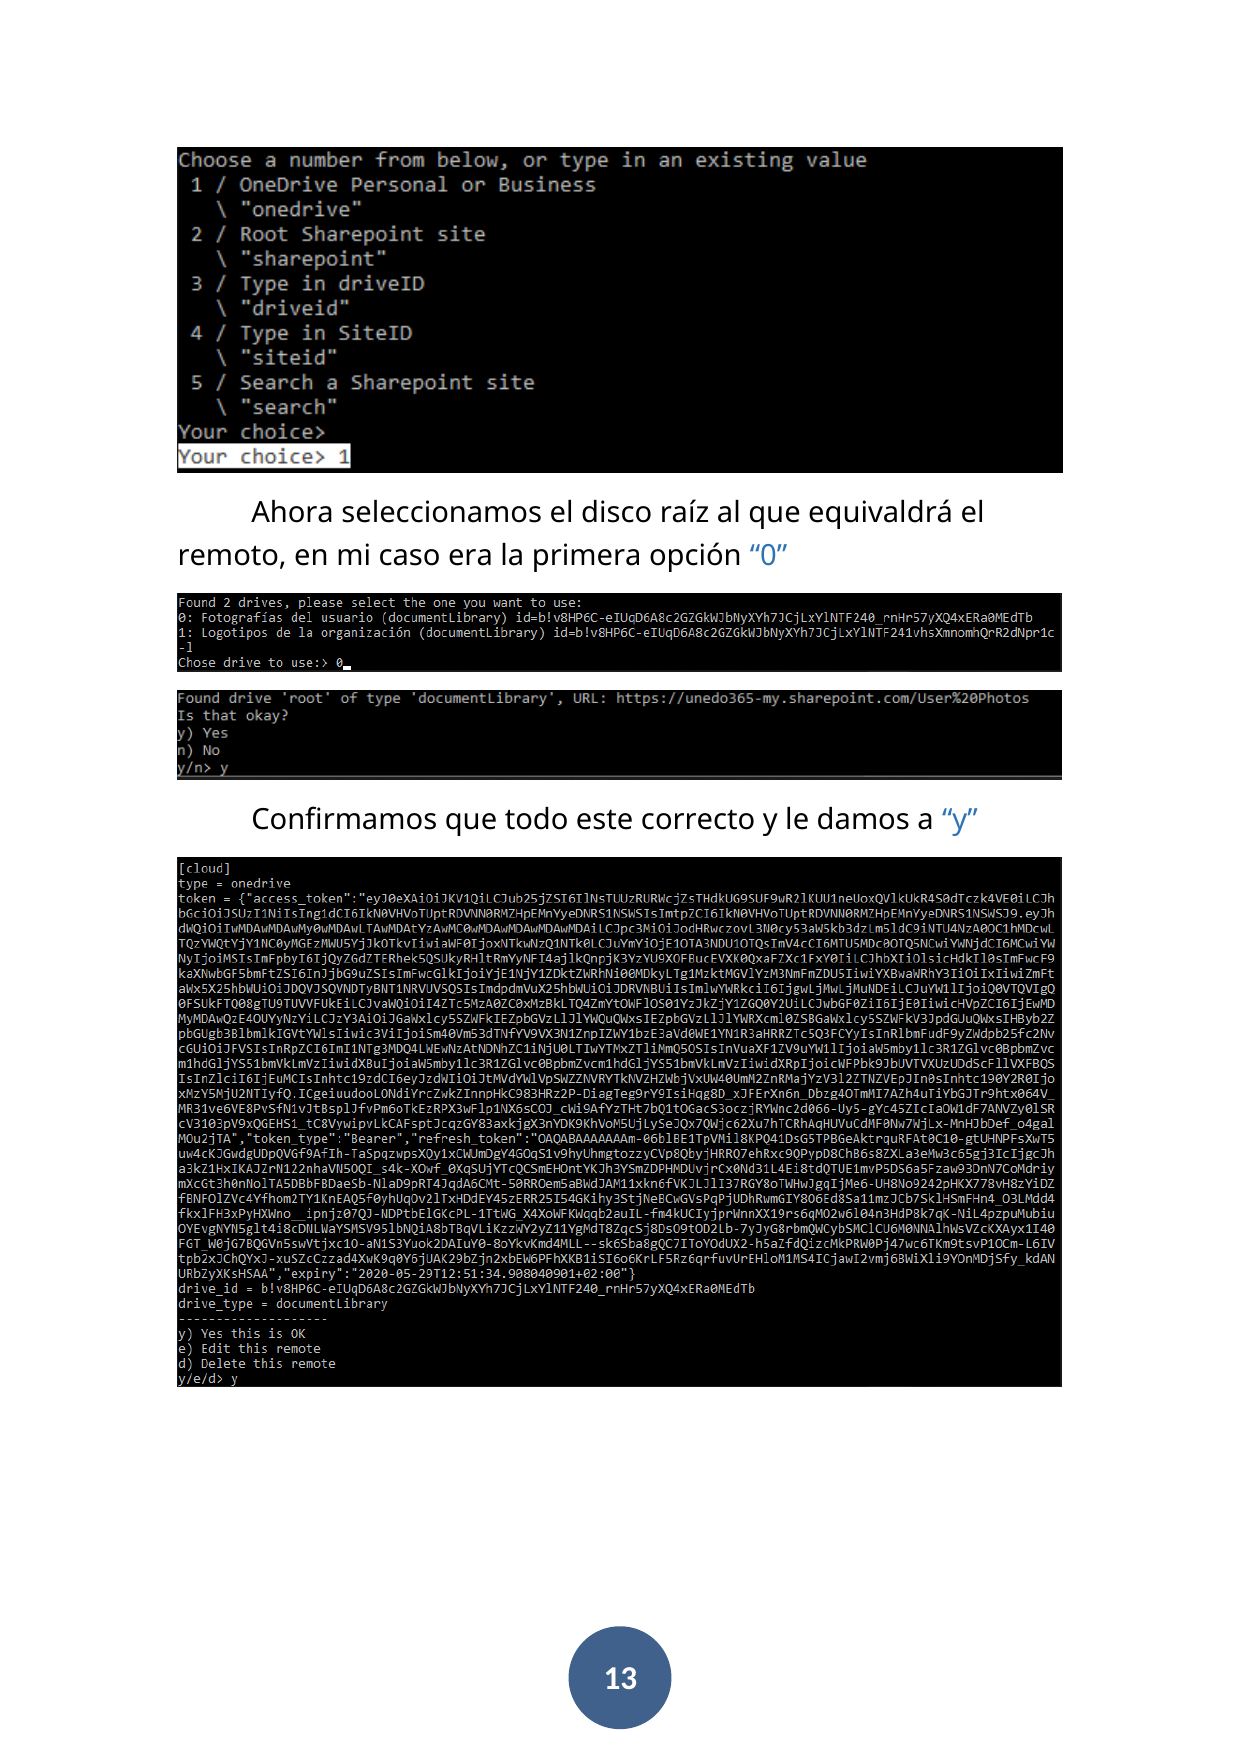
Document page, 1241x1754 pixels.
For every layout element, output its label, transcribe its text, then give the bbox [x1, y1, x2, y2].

picture [177, 593, 1062, 672]
text Ahora seleccionamos el disco raíz al que equivaldrá el remoto, en mi caso era la primera opción “0” [177, 491, 1063, 574]
text Confirmamos que todo este correcto y le damos a “y” [140, 798, 1063, 838]
picture [177, 147, 1063, 473]
picture [177, 857, 1062, 1387]
picture [177, 690, 1062, 780]
